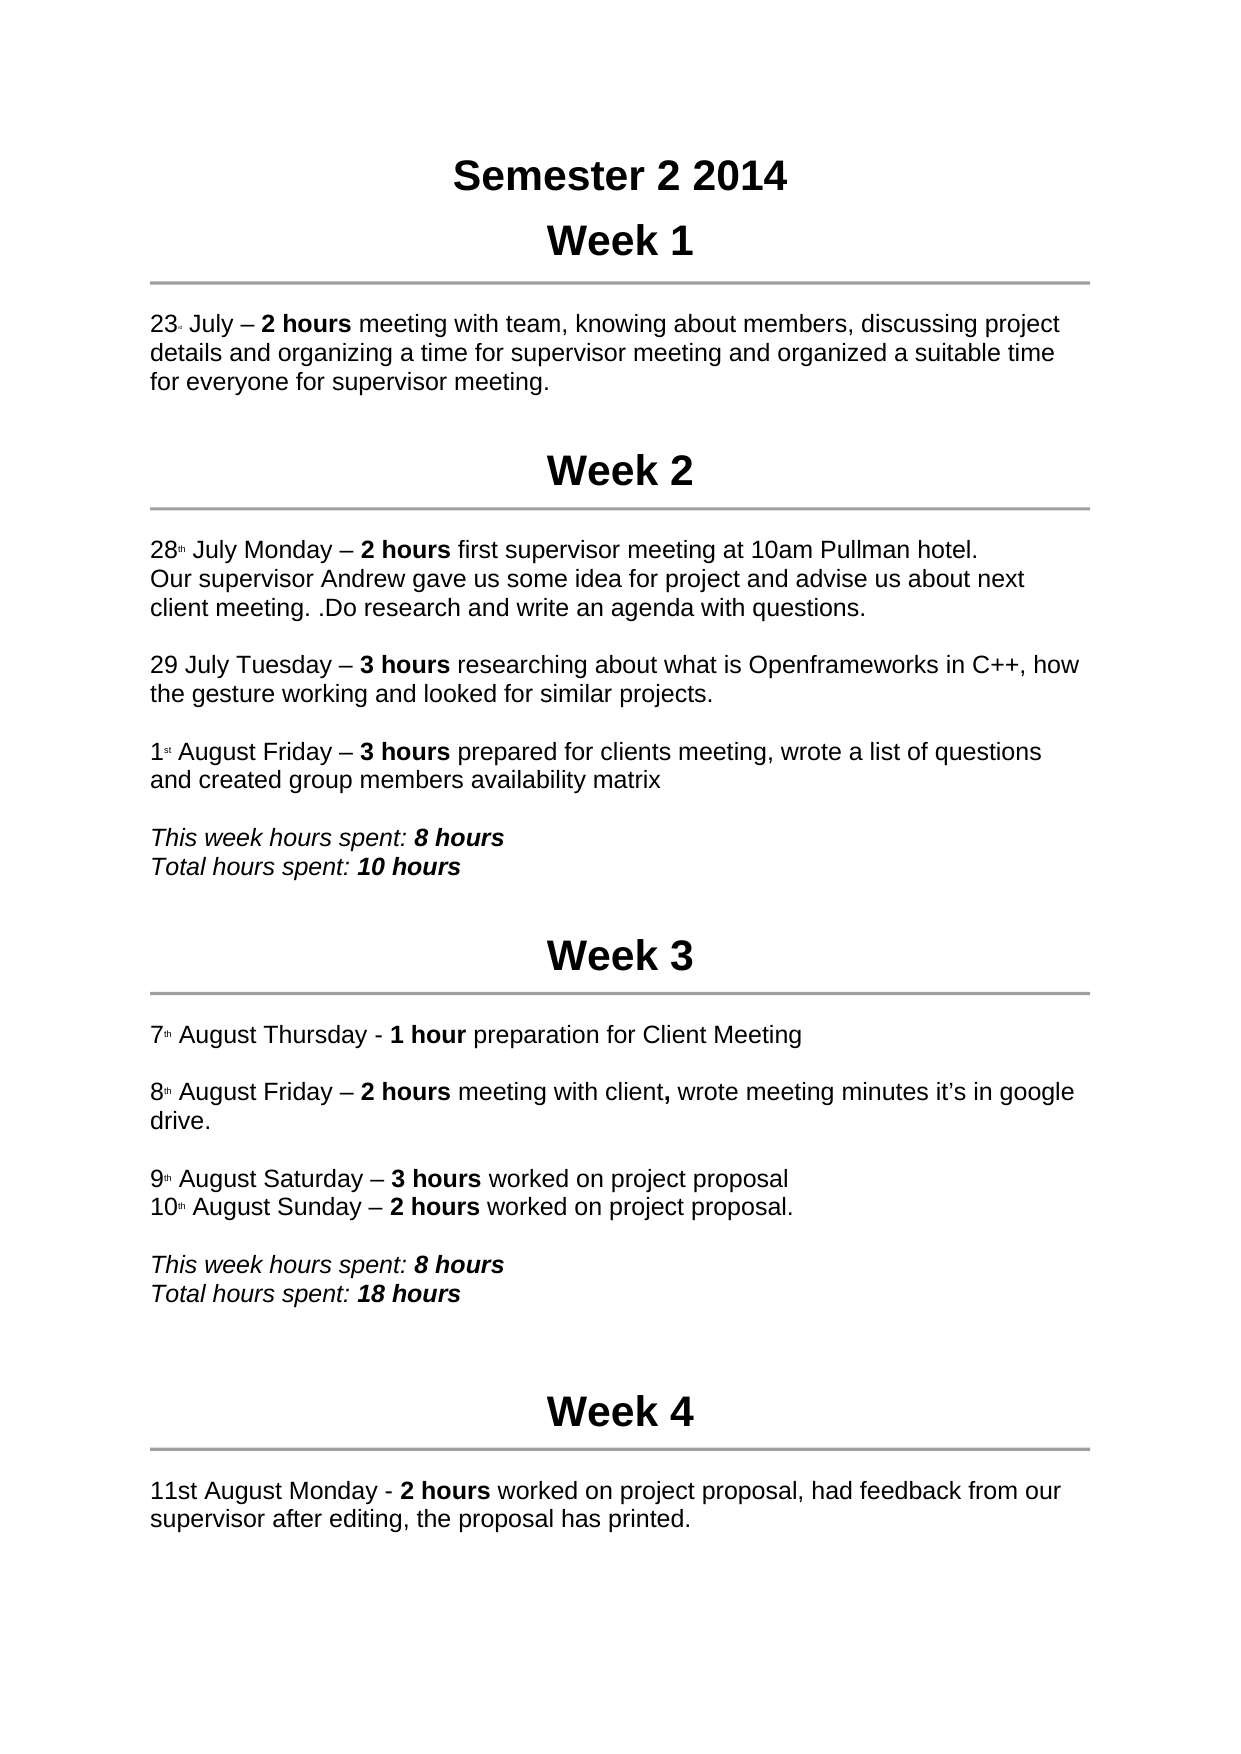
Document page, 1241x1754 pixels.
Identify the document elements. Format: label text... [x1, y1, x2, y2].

text Semester 2 2014 [150, 150, 1090, 199]
text 10th August Sunday – 2 hours worked on project proposal. [150, 1192, 1090, 1221]
text 8th August Friday – 2 hours meeting with client, wrote meeting minutes it’s in google drive. [150, 1077, 1090, 1135]
text Our supervisor Andrew gave us some idea for project and advise us about next client meeting. .Do research and write an agenda with questions. [150, 564, 1090, 622]
text 1st August Friday – 3 hours prepared for clients meeting, wrote a list of questions and created group members availability matrix [150, 737, 1090, 794]
text 23rd July – 2 hours meeting with team, knowing about members, discussing project details and organizing a time for supervisor meeting and organized a suitable time for everyone for supervisor meeting. [150, 309, 1090, 396]
text Total hours spent: 18 hours [150, 1279, 1090, 1307]
text This week hours spent: 8 hours [150, 823, 1090, 852]
text 9th August Saturday – 3 hours worked on project proposal [150, 1164, 1090, 1192]
text 28th July Monday – 2 hours first supervisor meeting at 10am Pullman hotel. [150, 535, 1090, 564]
text 11st August Monday - 2 hours worked on project proposal, had feedback from our supervisor after editing, the proposal has printed. [150, 1476, 1090, 1533]
text 29 July Tuesday – 3 hours researching about what is Openframeworks in C++, how the gesture working and looked for similar projects. [150, 650, 1090, 708]
text This week hours spent: 8 hours [150, 1250, 1090, 1279]
text Week 3 [150, 930, 1090, 979]
text Week 2 [150, 446, 1090, 495]
text Week 1 [150, 216, 1090, 265]
text 7th August Thursday - 1 hour preparation for Client Meeting [150, 1020, 1090, 1049]
text Total hours spent: 10 hours [150, 852, 1090, 880]
text Week 4 [150, 1386, 1090, 1435]
